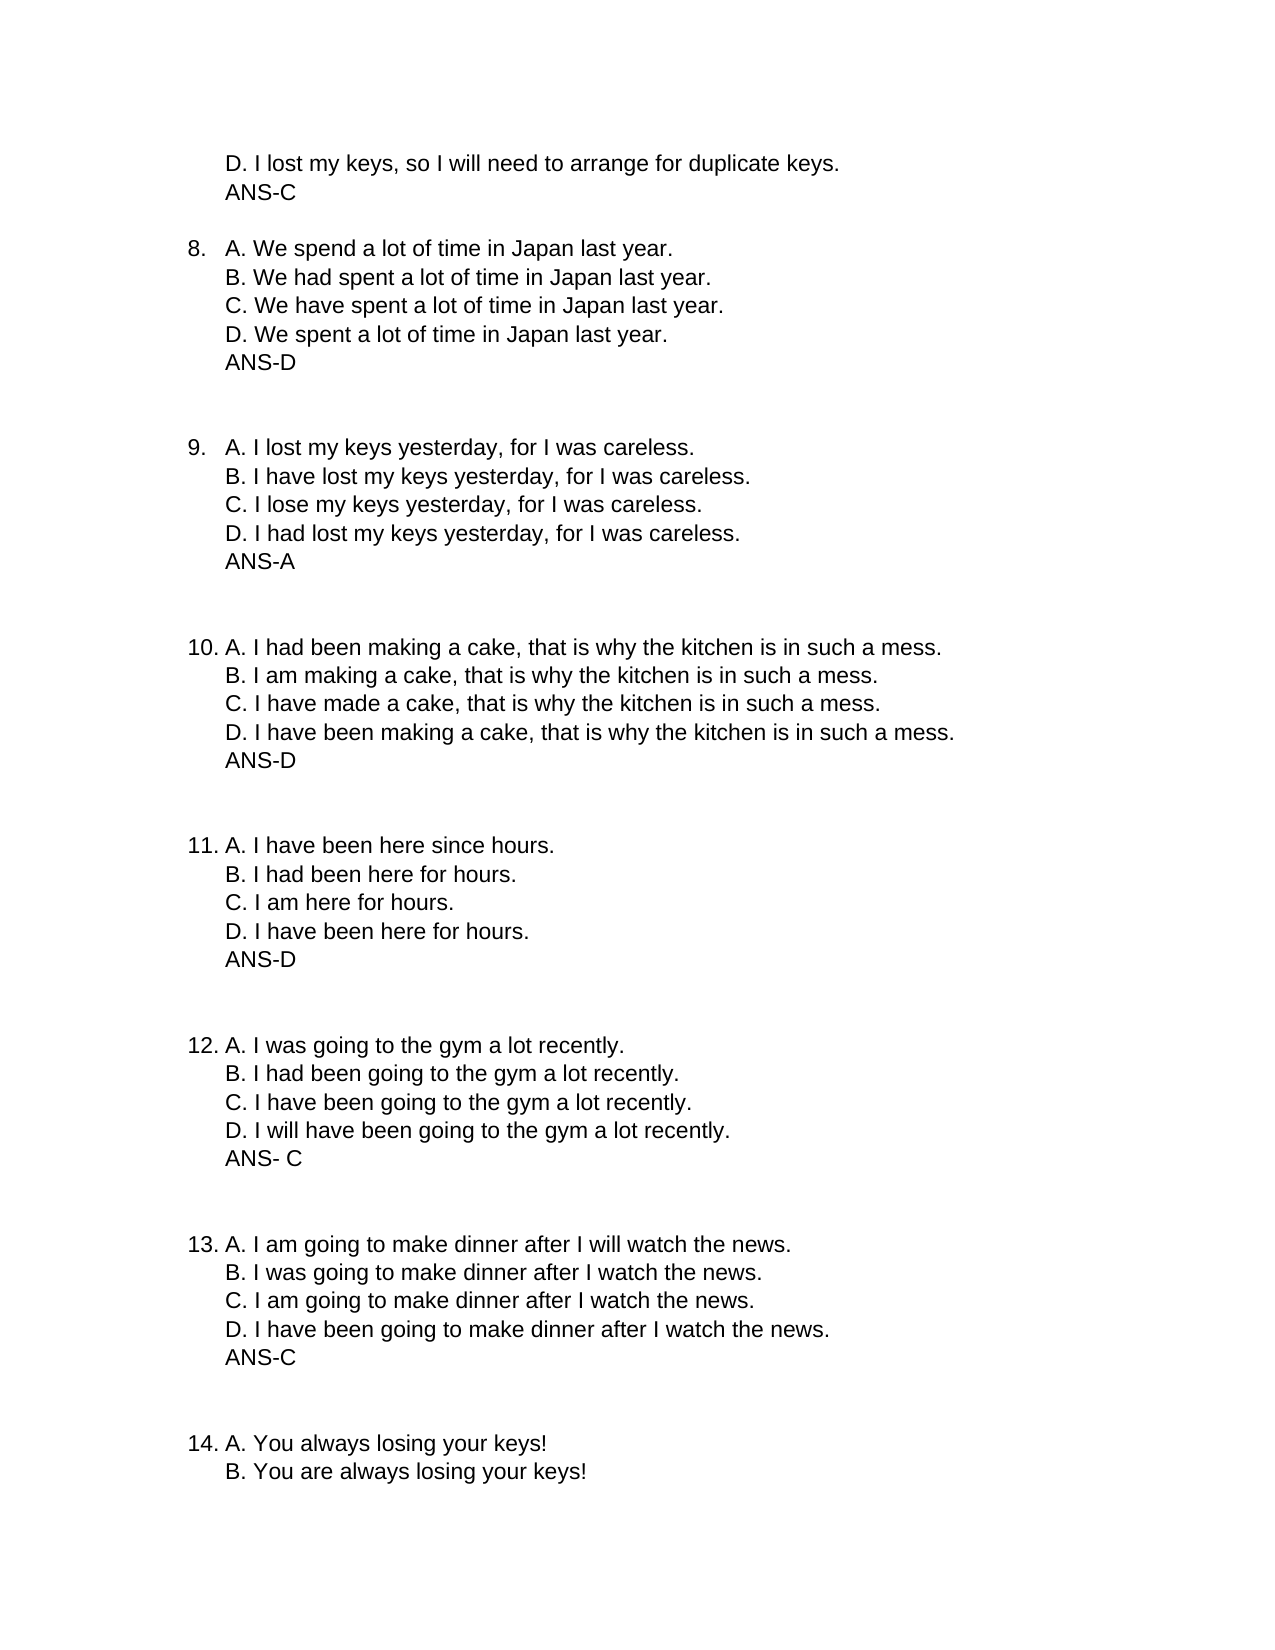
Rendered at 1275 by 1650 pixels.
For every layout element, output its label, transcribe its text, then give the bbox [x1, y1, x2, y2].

list A. I am going to make dinner after I will watch the news. [187, 1231, 1125, 1257]
list A. We spend a lot of time in Japan last year. [187, 235, 1125, 262]
list C. I am going to make dinner after I watch the news. [225, 1287, 1125, 1314]
list B. We had spent a lot of time in Japan last year. [225, 264, 1125, 290]
list ANS-D [225, 946, 1125, 973]
list D. I have been here for hours. [225, 918, 1125, 944]
list A. I have been here since hours. [187, 832, 1125, 859]
list C. We have spent a lot of time in Japan last year. [225, 292, 1125, 318]
list C. I have been going to the gym a lot recently. [225, 1088, 1125, 1115]
list D. I have been making a cake, that is why the kitchen is in such a mess. [225, 719, 1125, 745]
list B. You are always losing your keys! [225, 1458, 1125, 1484]
list B. I was going to make dinner after I watch the news. [225, 1259, 1125, 1285]
list ANS-C [225, 178, 1125, 205]
list D. I have been going to make dinner after I watch the news. [225, 1316, 1125, 1342]
list C. I have made a cake, that is why the kitchen is in such a mess. [225, 690, 1125, 717]
list B. I had been going to the gym a lot recently. [225, 1060, 1125, 1086]
list D. I had lost my keys yesterday, for I was careless. [225, 520, 1125, 546]
list A. I was going to the gym a lot recently. [187, 1032, 1125, 1058]
list ANS- C [225, 1145, 1125, 1172]
list C. I am here for hours. [225, 889, 1125, 916]
list B. I have lost my keys yesterday, for I was careless. [225, 463, 1125, 489]
list A. I had been making a cake, that is why the kitchen is in such a mess. [187, 633, 1125, 660]
list ANS-C [225, 1344, 1125, 1371]
list ANS-A [225, 548, 1125, 574]
list D. We spent a lot of time in Japan last year. [225, 321, 1125, 347]
list B. I am making a cake, that is why the kitchen is in such a mess. [225, 662, 1125, 688]
list C. I lose my keys yesterday, for I was careless. [225, 491, 1125, 518]
list D. I lost my keys, so I will need to arrange for duplicate keys. [225, 150, 1125, 176]
list ANS-D [225, 349, 1125, 375]
list D. I will have been going to the gym a lot recently. [225, 1117, 1125, 1143]
list A. I lost my keys yesterday, for I was careless. [187, 434, 1125, 461]
list ANS-D [225, 747, 1125, 773]
list B. I had been here for hours. [225, 861, 1125, 887]
list A. You always losing your keys! [187, 1430, 1125, 1456]
